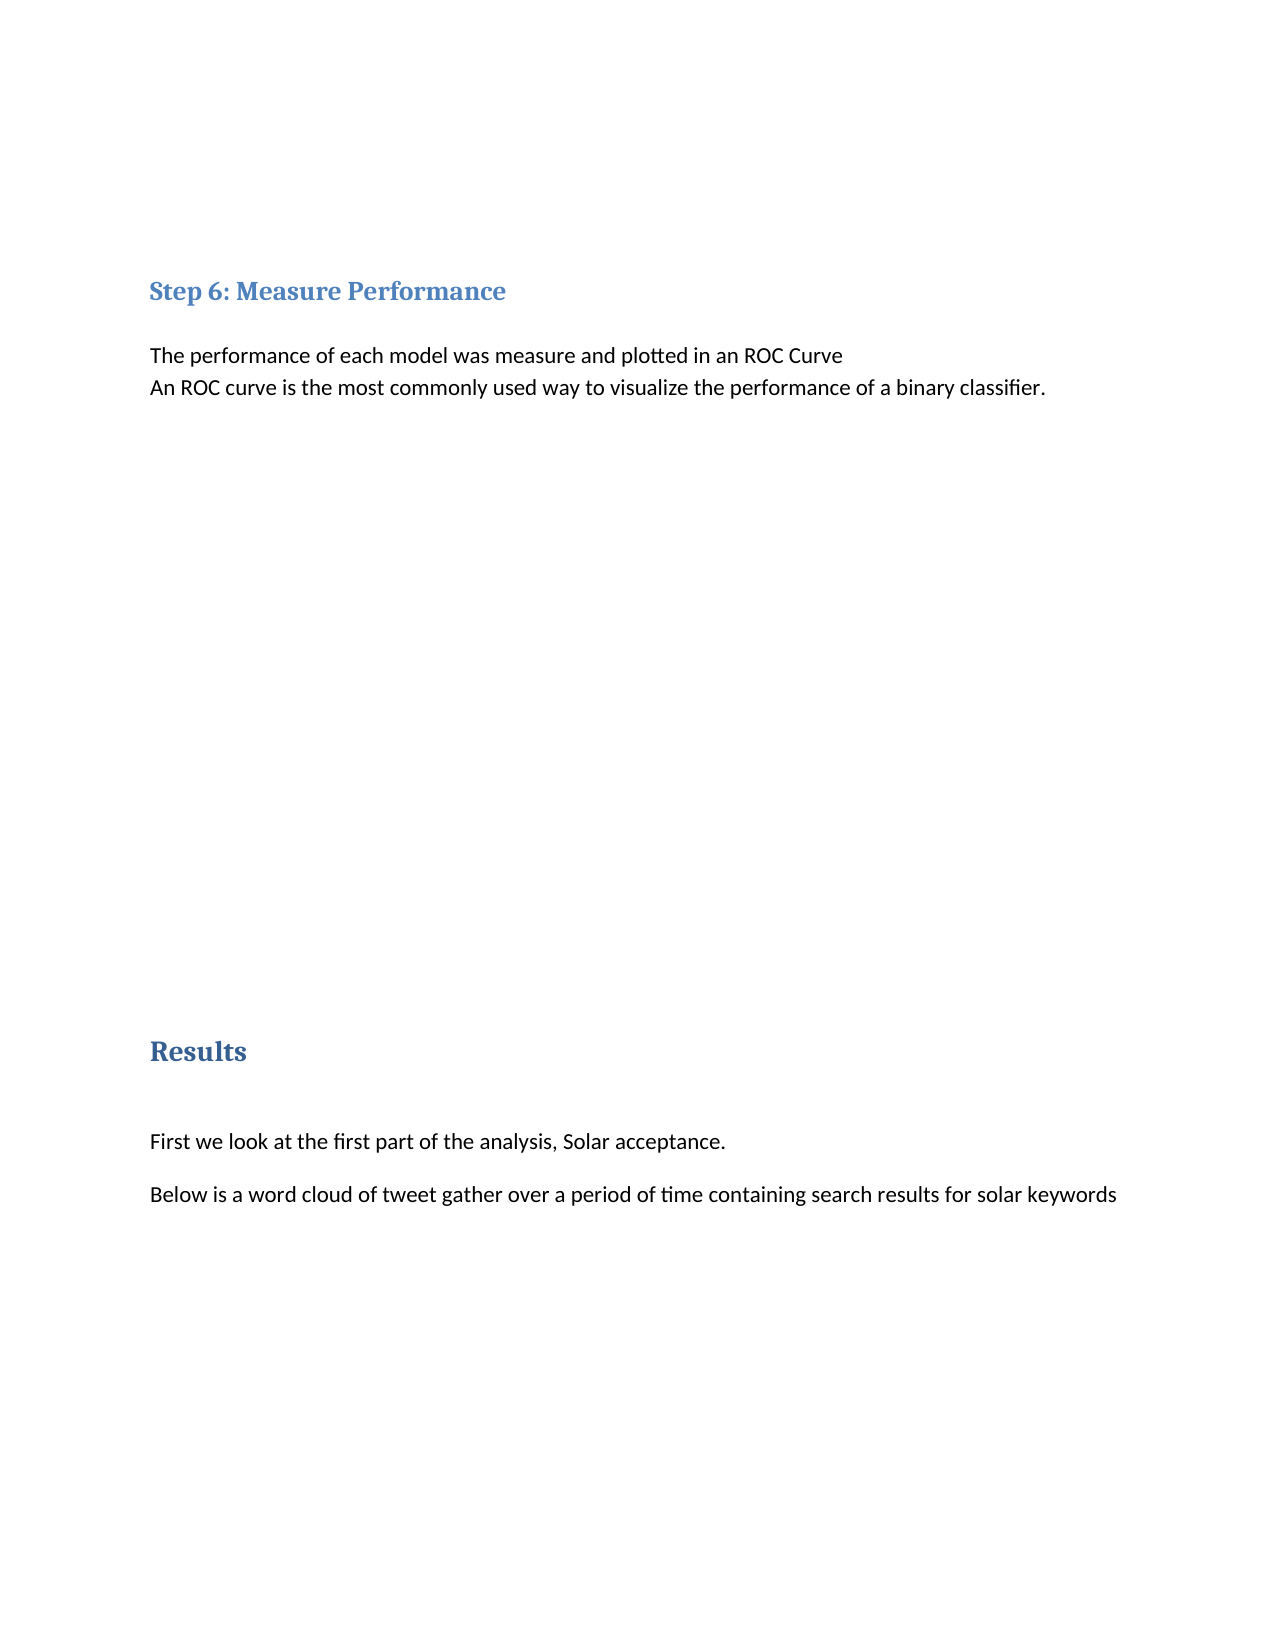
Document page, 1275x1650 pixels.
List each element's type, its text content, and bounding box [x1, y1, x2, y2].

text Below is a word cloud of tweet gather over a period of time containing search results for solar keywords [150, 1180, 1125, 1208]
text An ROC curve is the most commonly used way to visualize the performance of a binary classifier. [150, 373, 1125, 401]
text First we look at the first part of the analysis, Solar acceptance. [150, 1127, 1125, 1155]
subtitle Results [150, 1035, 1125, 1069]
text The performance of each model was measure and plotted in an ROC Curve [150, 341, 1125, 369]
subtitle Step 6: Measure Performance [150, 276, 1125, 307]
